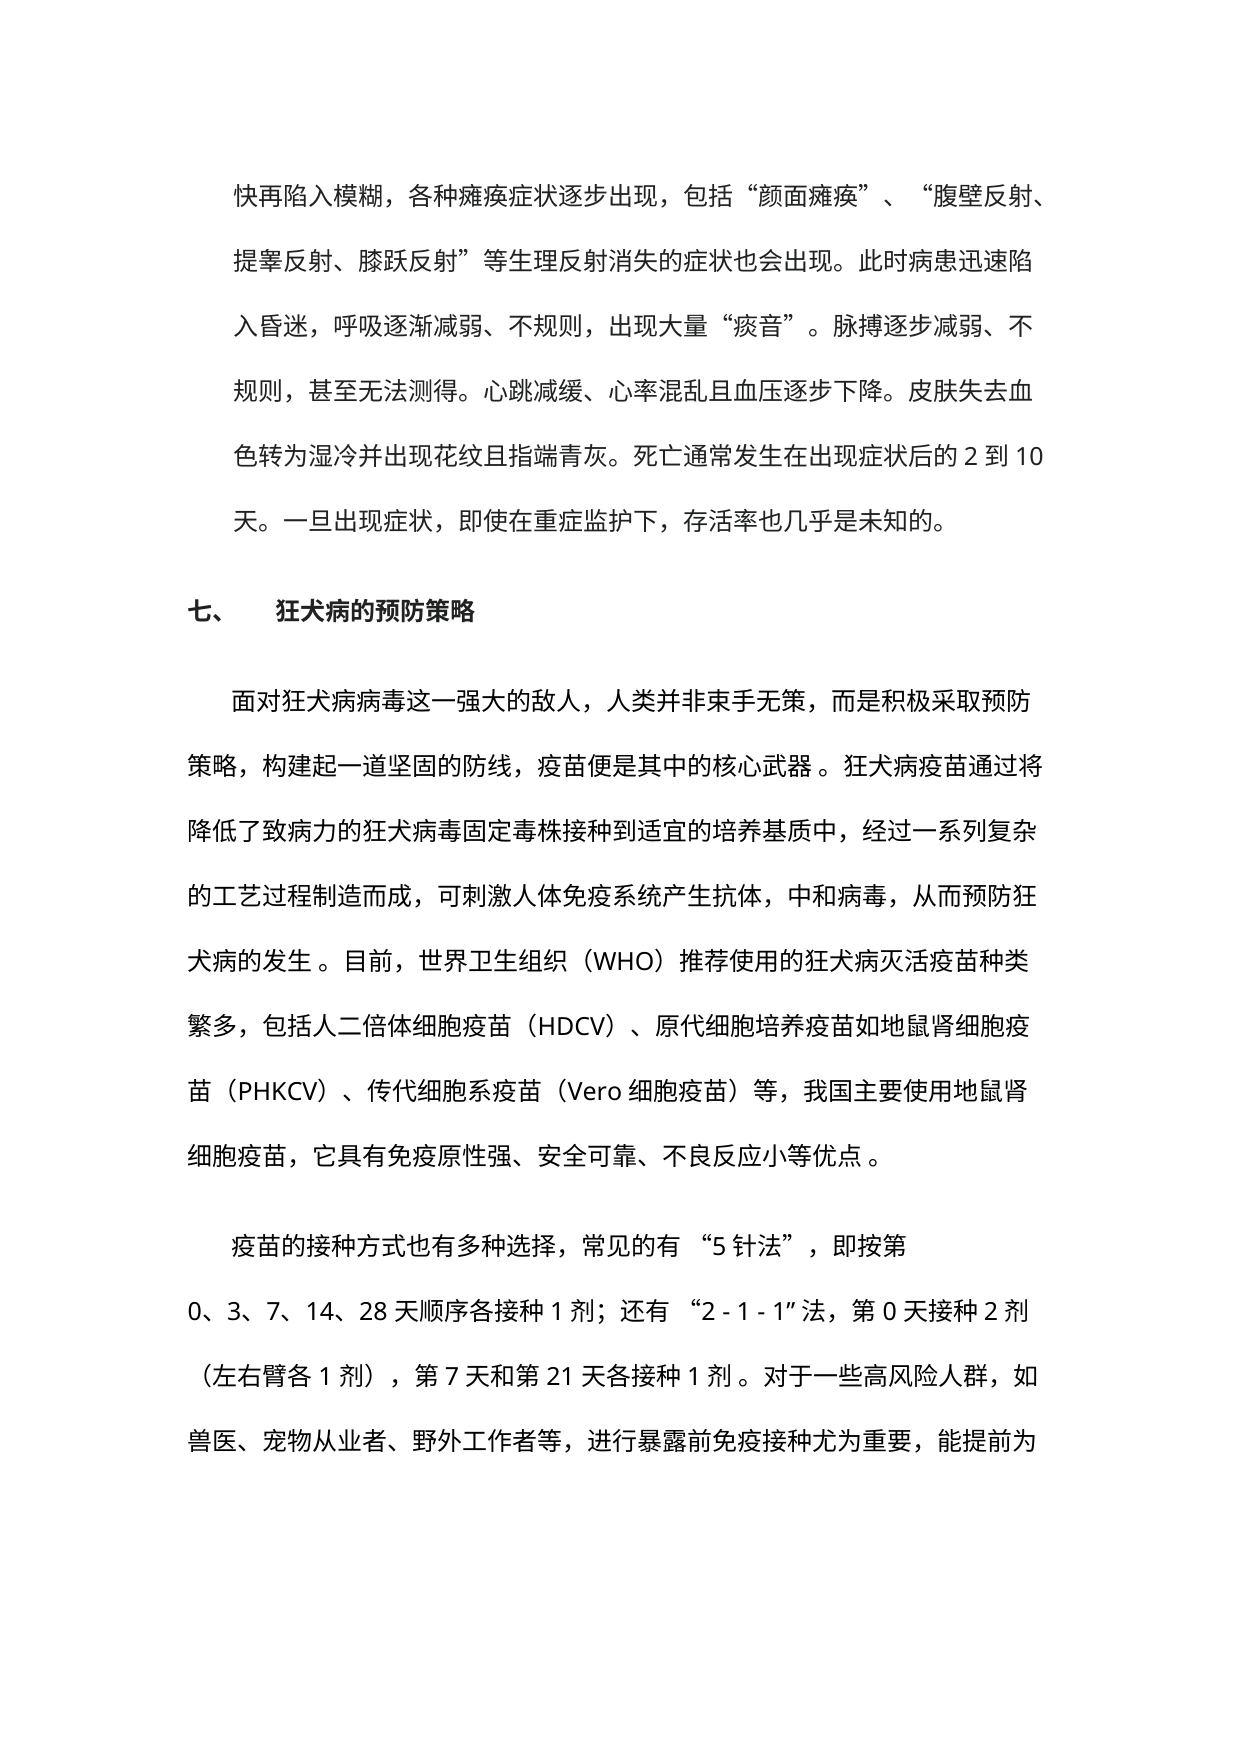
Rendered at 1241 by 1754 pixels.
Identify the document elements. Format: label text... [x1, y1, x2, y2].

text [187, 1212, 1053, 1472]
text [233, 162, 1053, 552]
list 狂犬病的预防策略 [187, 577, 1053, 642]
text 面对狂犬病病毒这一强大的敌人，人类并非束手无策，而是积极采取预防策略，构建起一道坚固的防线，疫苗便是其中的核心武器 。狂犬病疫苗通过将降低了致病力的狂犬病毒固定毒株接种到适宜的培养基质中，经过一系列复杂的工艺过程制造而成，可刺激人体免疫系统产生抗体，中和病毒，从而预防狂犬病的发生 。目前，世界卫生组织（WHO）推荐使用的狂犬病灭活疫苗种类繁多，包括人二倍体细胞疫苗（HDCV）、原代细胞培养疫苗如地鼠肾细胞疫苗（PHKCV）、传代细胞系疫苗（Vero 细胞疫苗）等，我国主要使用地鼠肾细胞疫苗，它具有免疫原性强、安全可靠、不良反应小等优点 。​ [187, 667, 1053, 1187]
